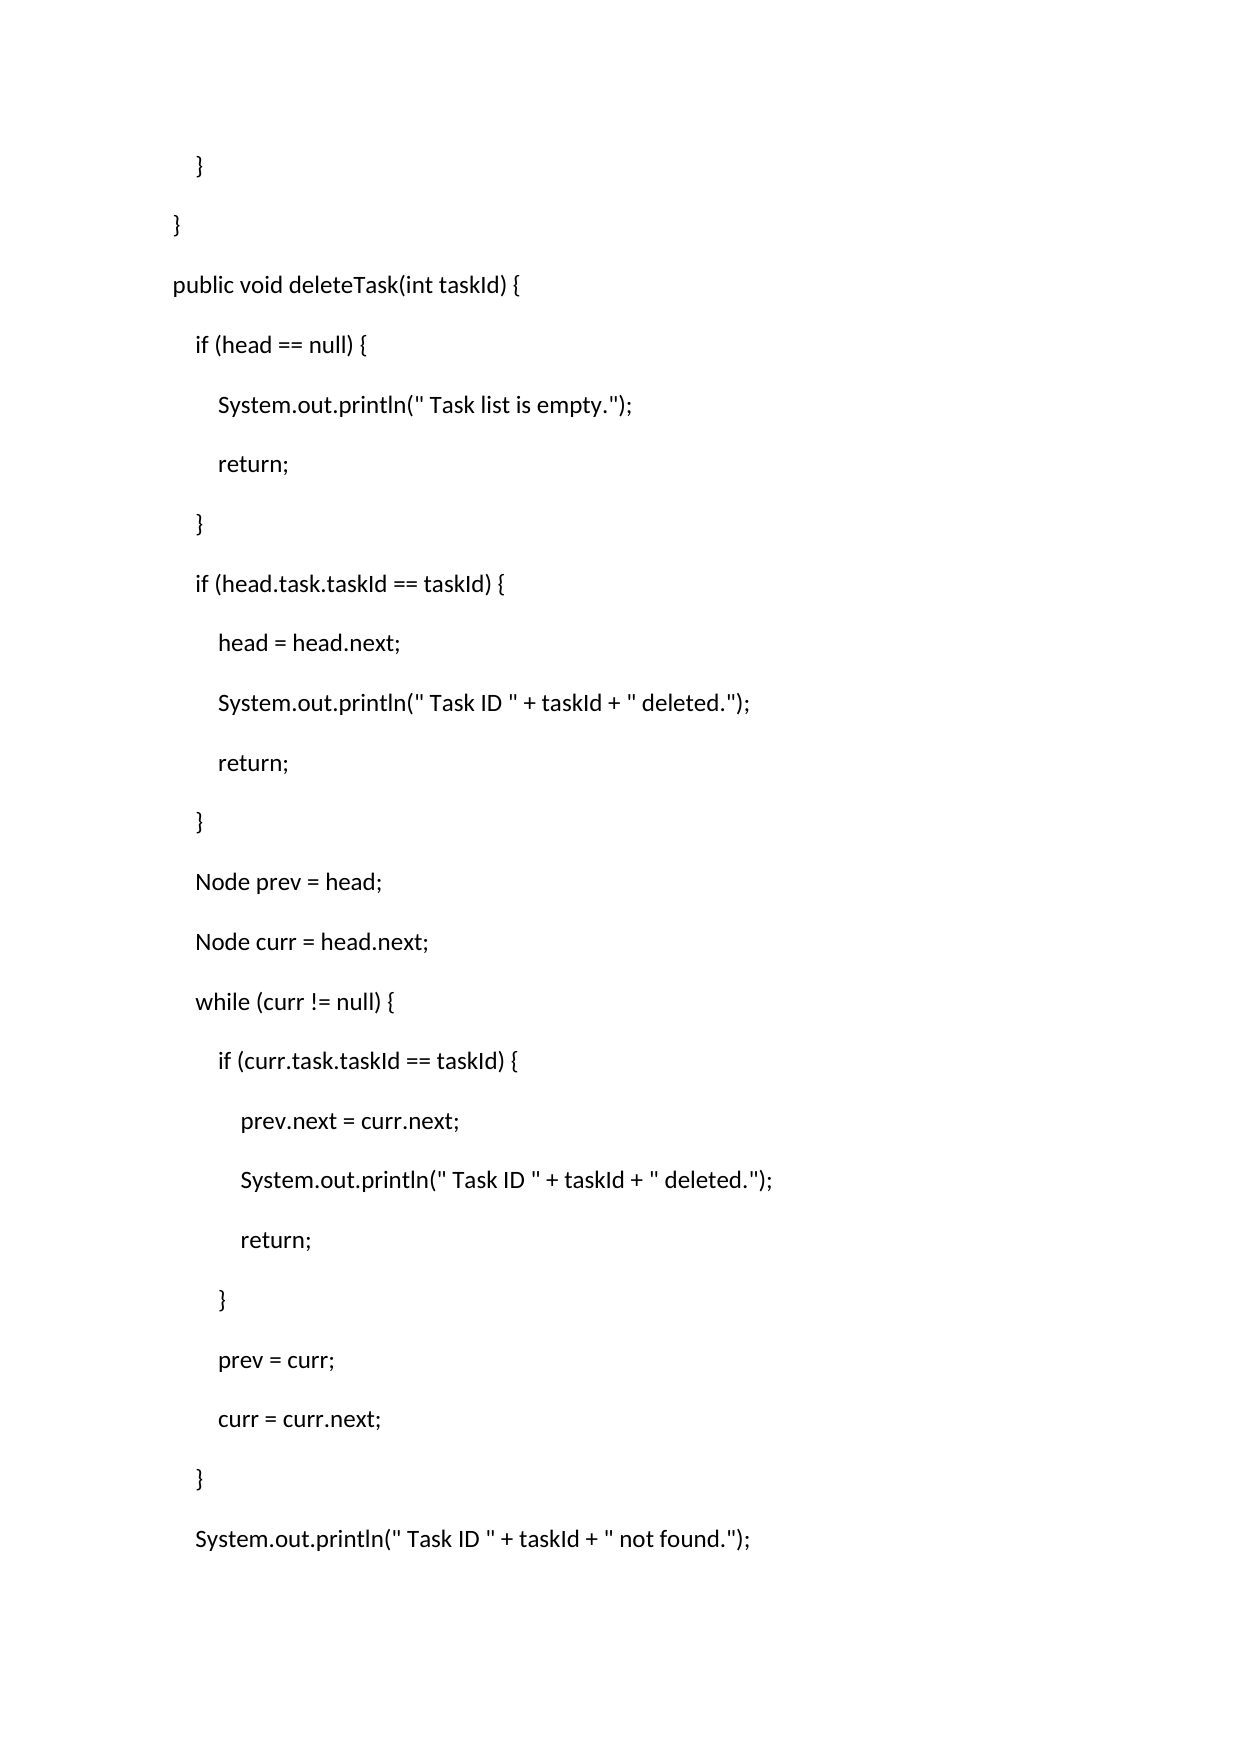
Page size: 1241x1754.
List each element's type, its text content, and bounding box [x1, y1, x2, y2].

text } [150, 1523, 1090, 1553]
text } [150, 1045, 1090, 1076]
text return; [150, 986, 1090, 1016]
text System.out.println(" Task list is empty."); [150, 627, 1090, 658]
text System.out.println(" Task ID " + taskId + " deleted."); [150, 926, 1090, 956]
text } [150, 389, 1090, 419]
text Node prev = head; [150, 1105, 1090, 1136]
text System.out.println(temp.task); [150, 269, 1090, 300]
text head = head.next; [150, 866, 1090, 897]
text } [150, 747, 1090, 777]
text if (head.task.taskId == taskId) { [150, 807, 1090, 837]
text while (curr != null) { [150, 1224, 1090, 1255]
text while (temp != null) { [150, 210, 1090, 240]
text return; [150, 1463, 1090, 1494]
text return; [150, 687, 1090, 718]
text prev.next = curr.next; [150, 1344, 1090, 1374]
text public void deleteTask(int taskId) { [150, 508, 1090, 539]
text if (curr.task.taskId == taskId) { [150, 1284, 1090, 1314]
text System.out.println(" Task ID " + taskId + " deleted."); [150, 1403, 1090, 1434]
text if (head == null) { [150, 568, 1090, 598]
text temp = temp.next; [150, 329, 1090, 359]
text } [150, 448, 1090, 479]
text Node curr = head.next; [150, 1165, 1090, 1195]
text System.out.println("\n Task List:"); [150, 150, 1090, 181]
